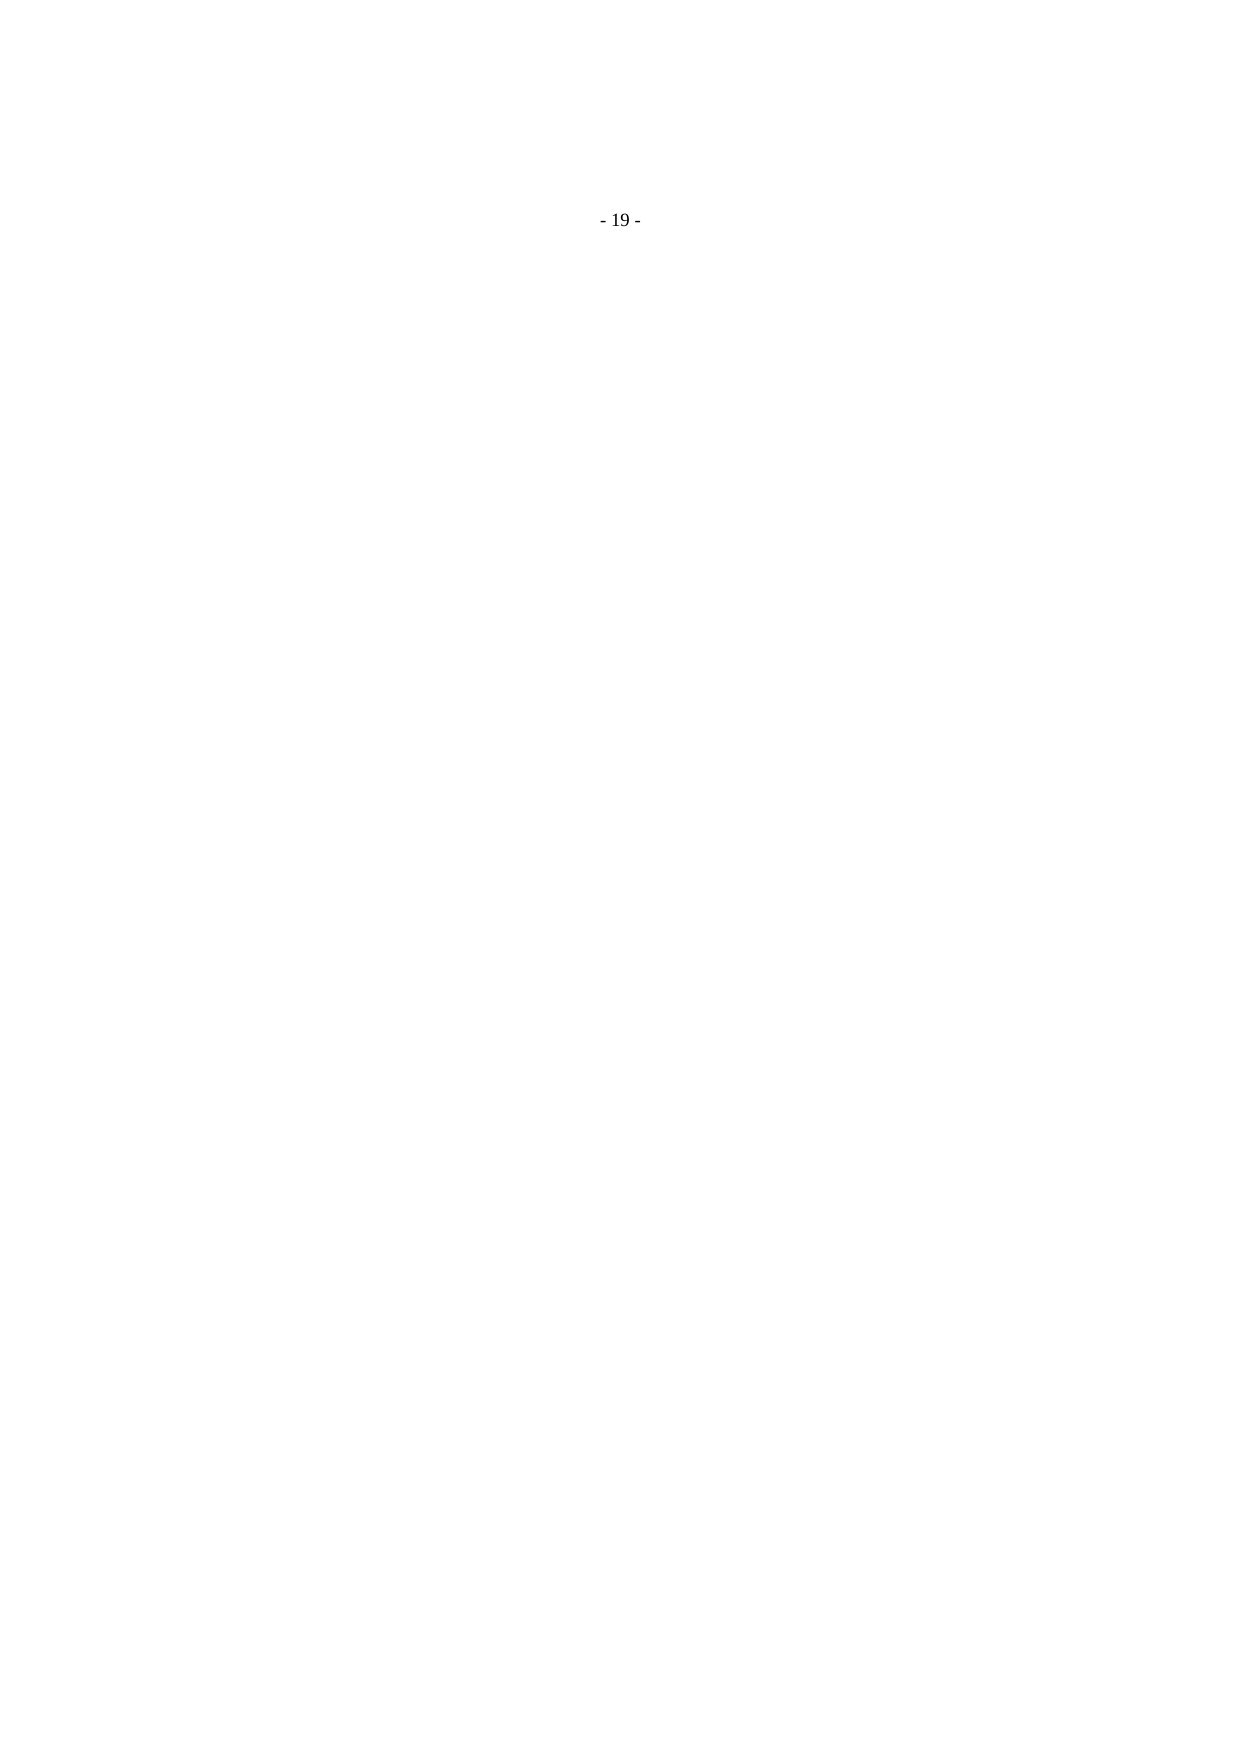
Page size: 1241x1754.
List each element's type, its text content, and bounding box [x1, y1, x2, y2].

text - 19 - [598, 209, 643, 231]
